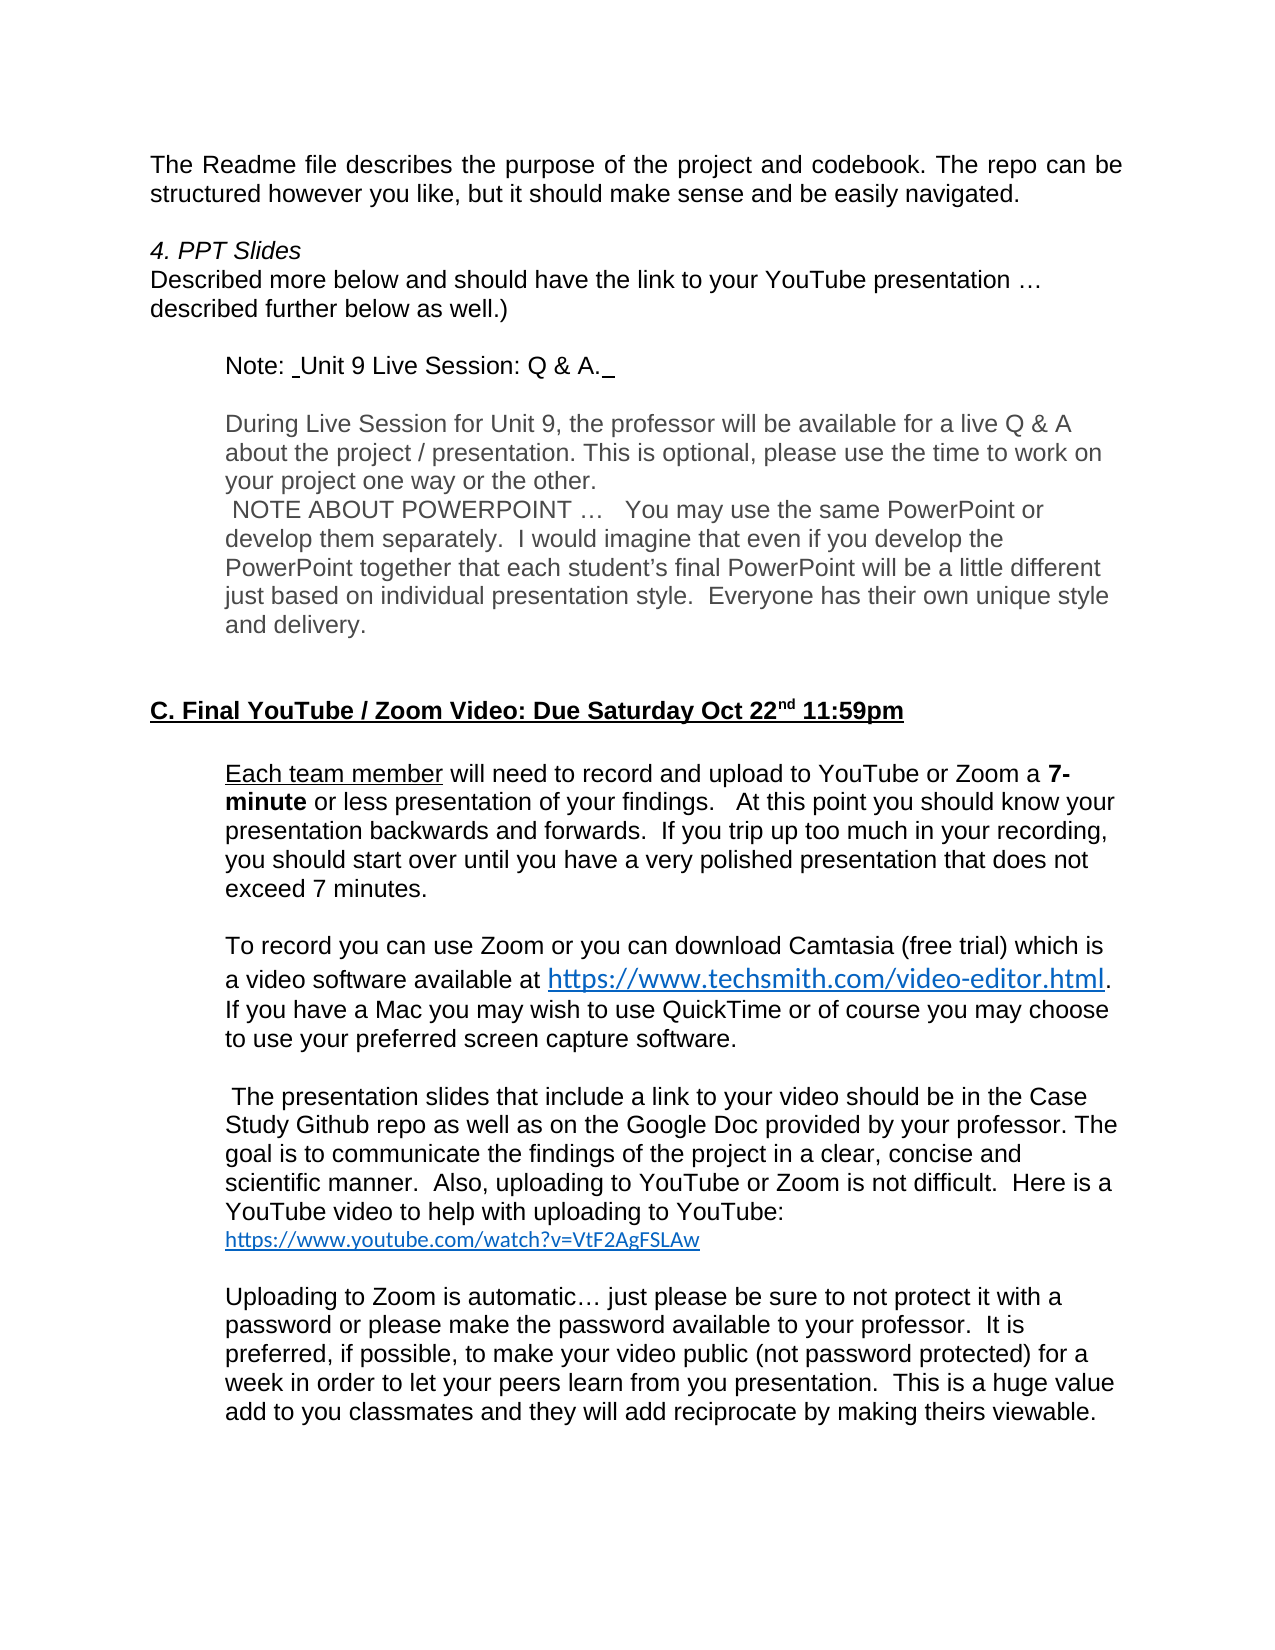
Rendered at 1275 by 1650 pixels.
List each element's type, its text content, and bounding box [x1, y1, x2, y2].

text C. Final YouTube / Zoom Video: Due Saturday Oct 22nd 11:59pm [150, 696, 1125, 725]
text NOTE ABOUT POWERPOINT … You may use the same PowerPoint or develop them separately. I would imagine that even if you develop the PowerPoint together that each student’s final PowerPoint will be a little different just based on individual presentation style. Everyone has their own unique style and delivery. [225, 495, 1125, 639]
text The Readme file describes the purpose of the project and codebook. The repo can be structured however you like, but it should make sense and be easily navigated. [150, 150, 1125, 207]
text Uploading to Zoom is automatic… just please be sure to not protect it with a password or please make the password available to your professor. It is preferred, if possible, to make your video public (not password protected) for a week in order to let your peers learn from you presentation. This is a huge value add to you classmates and they will add reciprocate by making theirs viewable. [225, 1281, 1125, 1425]
text During Live Session for Unit 9, the professor will be available for a live Q & A about the project / presentation. This is optional, please use the time to work on your project one way or the other. [225, 409, 1125, 495]
text Described more below and should have the link to your YouTube presentation … described further below as well.) [150, 265, 1125, 322]
text Note: Unit 9 Live Session: Q & A. [150, 351, 1125, 380]
text To record you can use Zoom or you can download Camtasia (free trial) which is a video software available at https://www.techsmith.com/video-editor.html. If you have a Mac you may wish to use QuickTime or of course you may choose to use your preferred screen capture software. [225, 931, 1125, 1053]
text The presentation slides that include a link to your video should be in the Case Study Github repo as well as on the Google Doc provided by your professor. The goal is to communicate the findings of the project in a clear, concise and scientific manner. Also, uploading to YouTube or Zoom is not difficult. Here is a YouTube video to help with uploading to YouTube: https://www.youtube.com/watch?v=VtF2AgFSLAw [225, 1082, 1125, 1253]
text Each team member will need to record and upload to YouTube or Zoom a 7-minute or less presentation of your findings. At this point you should know your presentation backwards and forwards. If you trip up too much in your recording, you should start over until you have a very polished presentation that does not exceed 7 minutes. [225, 758, 1125, 902]
text 4. PPT Slides [150, 236, 1125, 265]
